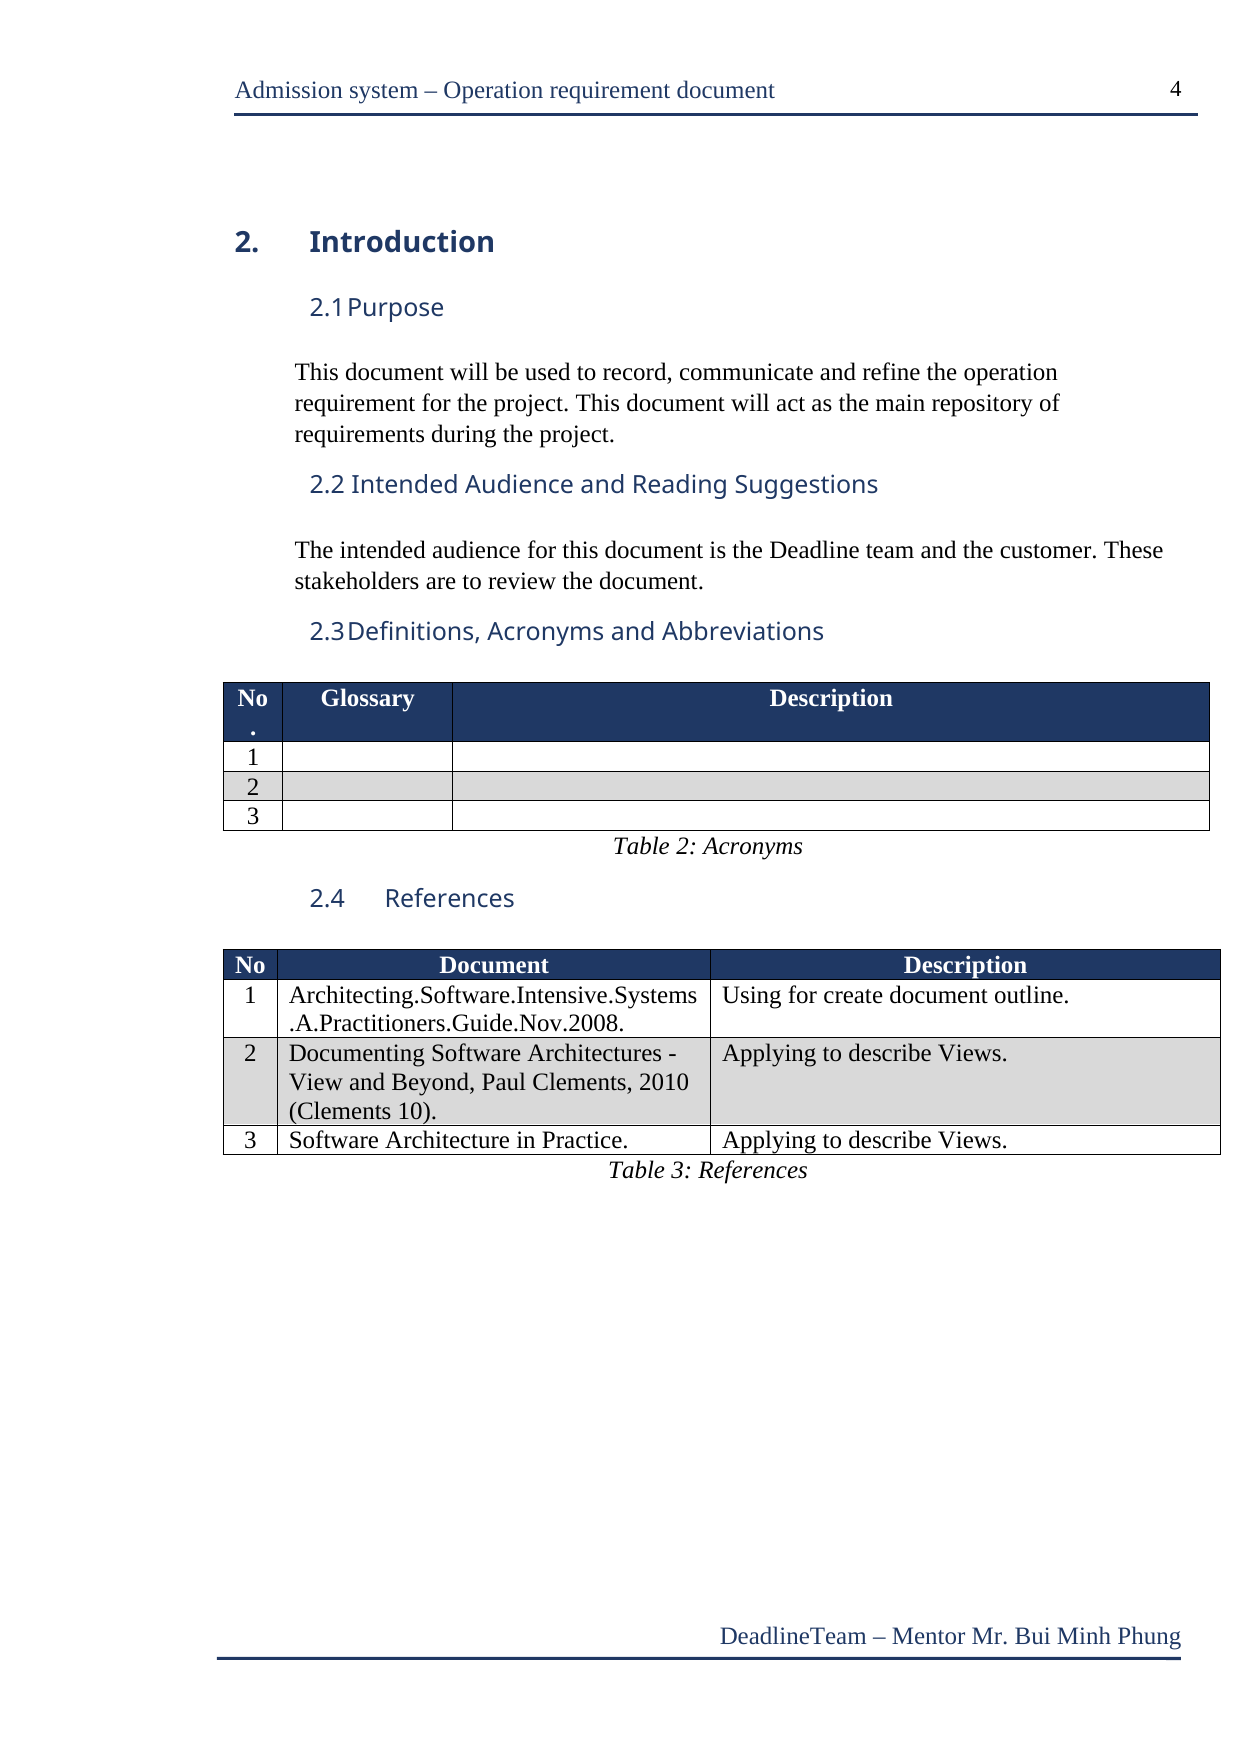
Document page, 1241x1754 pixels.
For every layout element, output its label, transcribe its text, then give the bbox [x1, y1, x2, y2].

table_cell 1 [224, 980, 277, 1037]
table_cell [453, 772, 1209, 800]
table_header No. [224, 683, 282, 741]
table_cell Architecting.Software.Intensive.Systems.A.Practitioners.Guide.Nov.2008. [278, 980, 710, 1037]
table_cell [453, 742, 1209, 771]
table_header No [224, 950, 277, 979]
table_cell [283, 772, 452, 800]
table_header Description [453, 683, 1209, 741]
table_cell Software Architecture in Practice. [278, 1126, 710, 1154]
table_cell Applying to describe Views. [711, 1126, 1220, 1154]
table_cell [283, 742, 452, 771]
subtitle Introduction [234, 221, 1181, 261]
table_cell 3 [224, 801, 282, 830]
text Table 3: References [234, 1155, 1181, 1184]
table_cell 2 [224, 772, 282, 800]
subtitle References [309, 881, 1181, 915]
table_header Document [278, 950, 710, 979]
table_header Glossary [283, 683, 452, 741]
text Table 2: Acronyms [234, 831, 1181, 860]
table_cell Documenting Software Architectures - View and Beyond, Paul Clements, 2010 (Clements 10). [278, 1038, 710, 1124]
table_cell Applying to describe Views. [711, 1038, 1220, 1124]
table_cell Using for create document outline. [711, 980, 1220, 1037]
table_cell 1 [224, 742, 282, 771]
text This document will be used to record, communicate and refine the operation requirement for the project. This document will act as the main repository of requirements during the project. [294, 357, 1181, 448]
table_cell [453, 801, 1209, 830]
subtitle Definitions, Acronyms and Abbreviations [309, 614, 1181, 648]
subtitle Purpose [309, 289, 1181, 323]
table_cell 3 [224, 1126, 277, 1154]
table_cell [283, 801, 452, 830]
subtitle 2.2 Intended Audience and Reading Suggestions [309, 467, 1181, 501]
text The intended audience for this document is the Deadline team and the customer. These stakeholders are to review the document. [294, 535, 1181, 595]
table_cell 2 [224, 1038, 277, 1124]
table_header Description [711, 950, 1220, 979]
